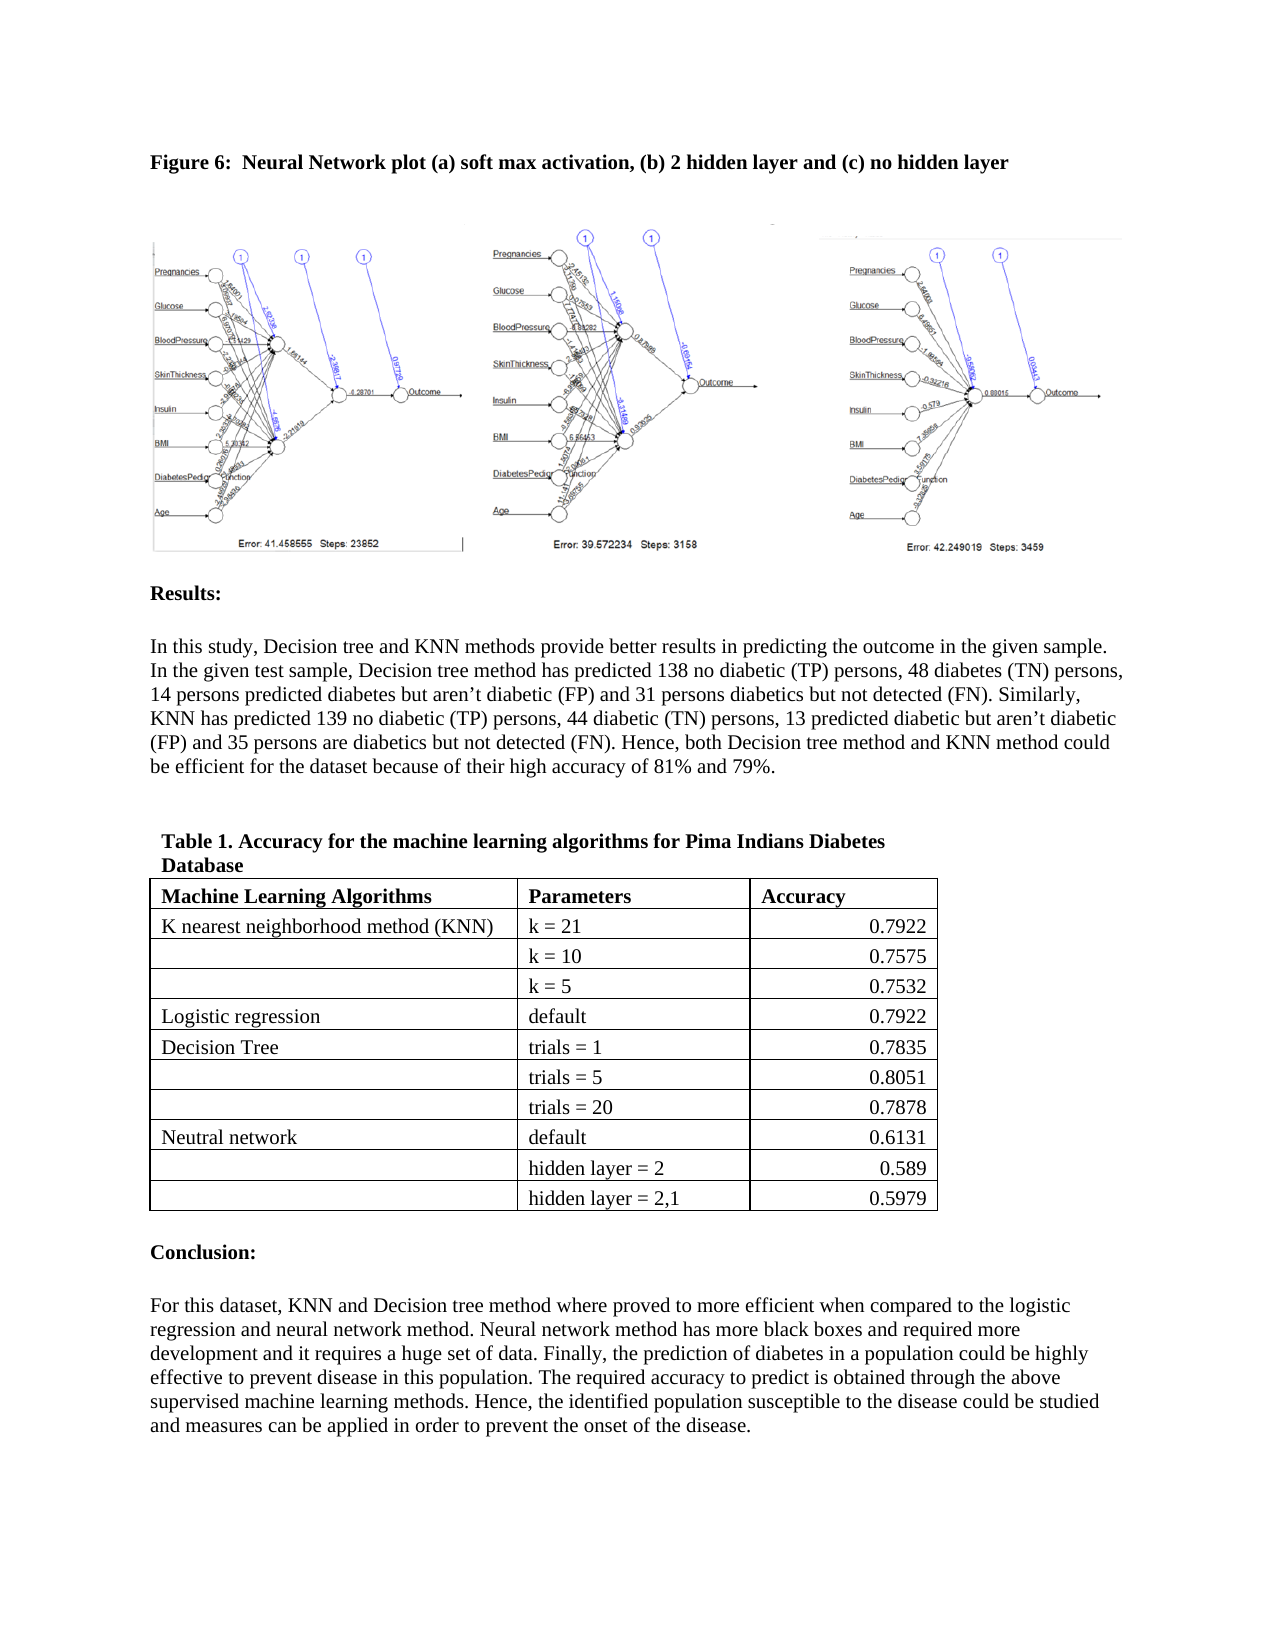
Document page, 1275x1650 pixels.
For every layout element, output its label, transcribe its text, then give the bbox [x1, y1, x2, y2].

table_cell [151, 1150, 517, 1179]
table_cell Decision Tree [151, 1030, 517, 1059]
table_cell Logistic regression [151, 999, 517, 1028]
table_cell hidden layer = 2 [518, 1150, 749, 1179]
table_cell Accuracy [751, 879, 937, 908]
table_cell K nearest neighborhood method (KNN) [151, 909, 517, 938]
picture [150, 203, 1125, 552]
table_cell 0.7575 [751, 939, 937, 968]
table_cell trials = 20 [518, 1090, 749, 1119]
table_cell 0.8051 [751, 1060, 937, 1089]
table_cell default [518, 999, 749, 1028]
table_cell 0.6131 [751, 1120, 937, 1149]
table_cell 0.7922 [751, 999, 937, 1028]
table_cell Parameters [518, 879, 749, 908]
table_cell 0.7922 [751, 909, 937, 938]
table_cell 0.7835 [751, 1030, 937, 1059]
table_cell k = 5 [518, 969, 749, 998]
text Results: [150, 581, 1125, 605]
table_cell default [518, 1120, 749, 1149]
table_cell 0.7878 [751, 1090, 937, 1119]
text For this dataset, KNN and Decision tree method where proved to more efficient when compared to the logistic regression and neural network method. Neural network method has more black boxes and required more development and it requires a huge set of data. Finally, the prediction of diabetes in a population could be highly effective to prevent disease in this population. The required accuracy to predict is obtained through the above supervised machine learning methods. Hence, the identified population susceptible to the disease could be studied and measures can be applied in order to prevent the onset of the disease. [150, 1293, 1125, 1437]
table_cell [151, 1060, 517, 1089]
table_cell [151, 969, 517, 998]
table_cell [151, 939, 517, 968]
table_header Table 1. Accuracy for the machine learning algorithms for Pima Indians Diabetes Database [150, 808, 937, 877]
table_cell hidden layer = 2,1 [518, 1181, 749, 1210]
text Figure 6: Neural Network plot (a) soft max activation, (b) 2 hidden layer and (c) no hidden layer [150, 150, 1125, 174]
table_cell trials = 1 [518, 1030, 749, 1059]
table_cell k = 21 [518, 909, 749, 938]
table_cell 0.5979 [751, 1181, 937, 1210]
table_cell Neutral network [151, 1120, 517, 1149]
table_cell [151, 1090, 517, 1119]
table_cell 0.7532 [751, 969, 937, 998]
text Conclusion: [150, 1240, 1125, 1264]
table_cell [151, 1181, 517, 1210]
table_cell 0.589 [751, 1150, 937, 1179]
table_cell Machine Learning Algorithms [151, 879, 517, 908]
table_cell k = 10 [518, 939, 749, 968]
text In this study, Decision tree and KNN methods provide better results in predicting the outcome in the given sample. In the given test sample, Decision tree method has predicted 138 no diabetic (TP) persons, 48 diabetes (TN) persons, 14 persons predicted diabetes but aren’t diabetic (FP) and 31 persons diabetics but not detected (FN). Similarly, KNN has predicted 139 no diabetic (TP) persons, 44 diabetic (TN) persons, 13 predicted diabetic but aren’t diabetic (FP) and 35 persons are diabetics but not detected (FN). Hence, both Decision tree method and KNN method could be efficient for the dataset because of their high accuracy of 81% and 79%. [150, 634, 1125, 778]
table_cell trials = 5 [518, 1060, 749, 1089]
